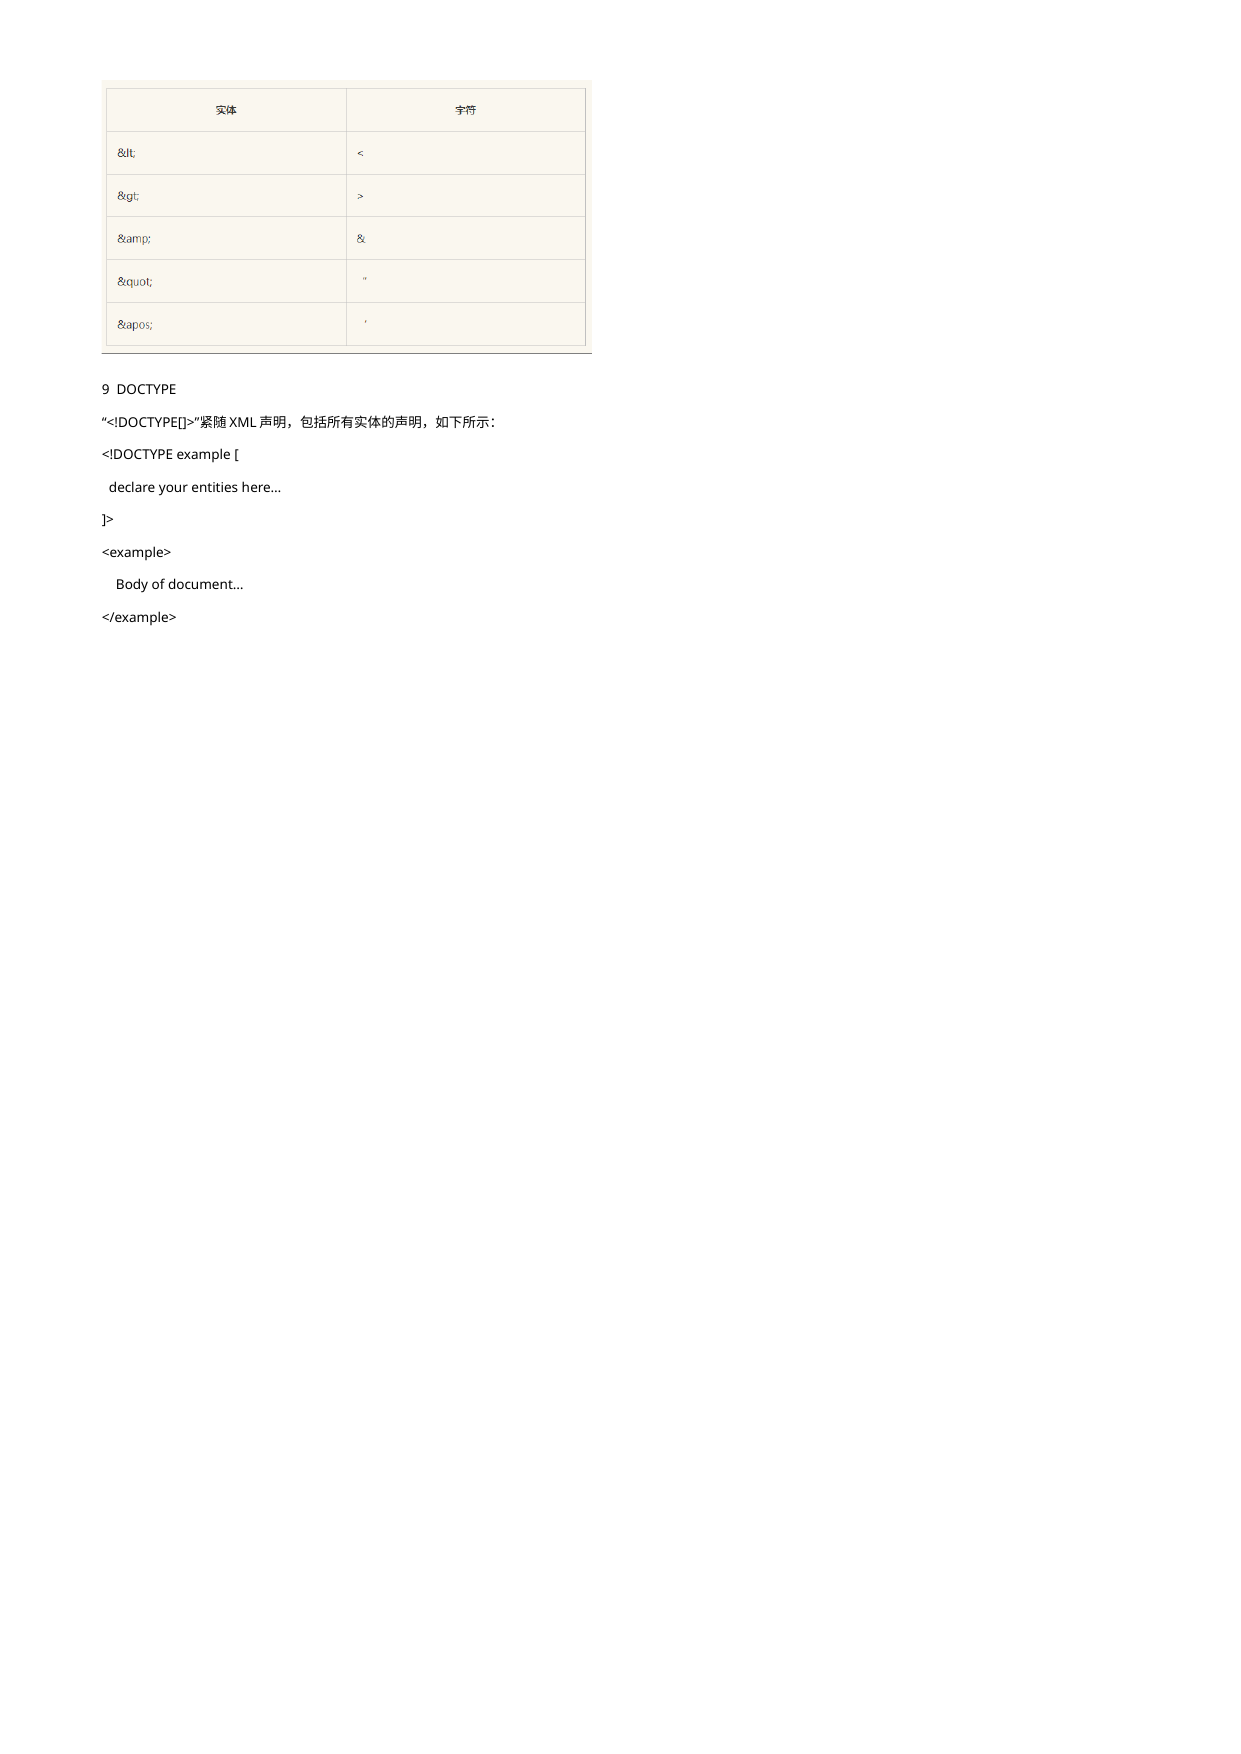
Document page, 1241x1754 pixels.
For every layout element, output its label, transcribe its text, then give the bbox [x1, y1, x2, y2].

text declare your entities here… [75, 471, 1165, 503]
text ]> [75, 503, 1165, 536]
text Body of document… [75, 568, 1165, 601]
text “<!DOCTYPE[]>”紧随XML声明，包括所有实体的声明，如下所示： [75, 406, 1165, 438]
text 9 DOCTYPE [75, 373, 1165, 406]
text <!DOCTYPE example [ [75, 438, 1165, 471]
picture [101, 80, 592, 354]
text <example> [75, 536, 1165, 568]
text </example> [75, 601, 1165, 633]
